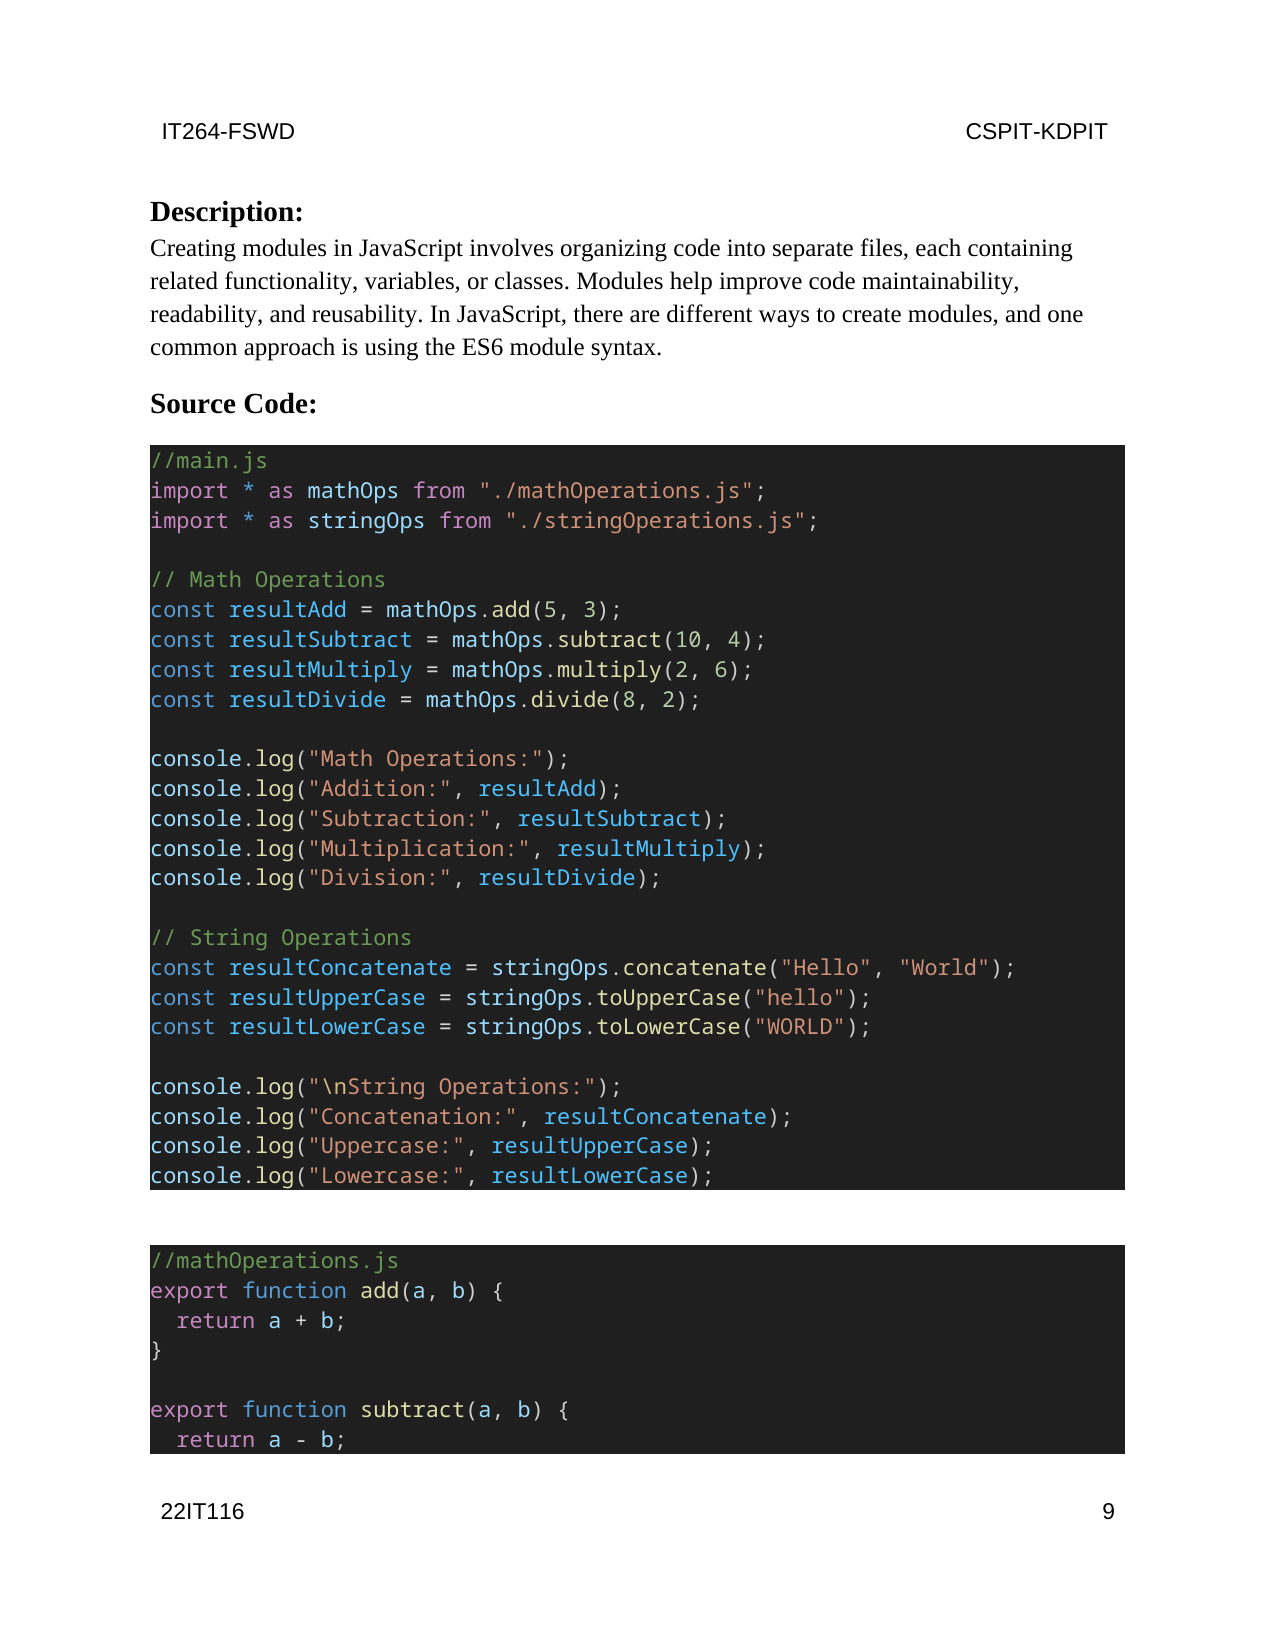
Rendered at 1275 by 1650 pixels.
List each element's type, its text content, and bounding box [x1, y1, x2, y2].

text const resultConcatenate = stringOps.concatenate("Hello", "World"); [150, 952, 1125, 982]
text return a + b; [150, 1305, 1125, 1334]
text export function subtract(a, b) { [150, 1394, 1125, 1424]
text console.log("Division:", resultDivide); [150, 862, 1125, 892]
text //main.js [150, 445, 1125, 475]
text const resultLowerCase = stringOps.toLowerCase("WORLD"); [150, 1011, 1125, 1041]
text Creating modules in JavaScript involves organizing code into separate files, each containing related functionality, variables, or classes. Modules help improve code maintainability, readability, and reusability. In JavaScript, there are different ways to create modules, and one common approach is using the ES6 module syntax. [150, 233, 1125, 361]
text console.log("Math Operations:"); [150, 743, 1125, 773]
text console.log("Uppercase:", resultUpperCase); [150, 1131, 1125, 1160]
text Description: [150, 194, 1125, 228]
text export function add(a, b) { [150, 1275, 1125, 1305]
text } [150, 1334, 1125, 1364]
text Source Code: [150, 386, 1125, 419]
text const resultSubtract = mathOps.subtract(10, 4); [150, 624, 1125, 654]
text import * as stringOps from "./stringOperations.js"; [150, 505, 1125, 535]
text console.log("Multiplication:", resultMultiply); [150, 833, 1125, 862]
text const resultDivide = mathOps.divide(8, 2); [150, 684, 1125, 713]
text import * as mathOps from "./mathOperations.js"; [150, 475, 1125, 505]
text console.log("Lowercase:", resultLowerCase); [150, 1160, 1125, 1190]
text // Math Operations [150, 564, 1125, 594]
text const resultMultiply = mathOps.multiply(2, 6); [150, 654, 1125, 684]
text return a - b; [150, 1424, 1125, 1454]
text console.log("\nString Operations:"); [150, 1071, 1125, 1101]
text //mathOperations.js [150, 1245, 1125, 1275]
text const resultAdd = mathOps.add(5, 3); [150, 594, 1125, 624]
text // String Operations [150, 922, 1125, 952]
text console.log("Subtraction:", resultSubtract); [150, 803, 1125, 833]
text console.log("Addition:", resultAdd); [150, 773, 1125, 803]
text console.log("Concatenation:", resultConcatenate); [150, 1101, 1125, 1131]
text const resultUpperCase = stringOps.toUpperCase("hello"); [150, 982, 1125, 1011]
